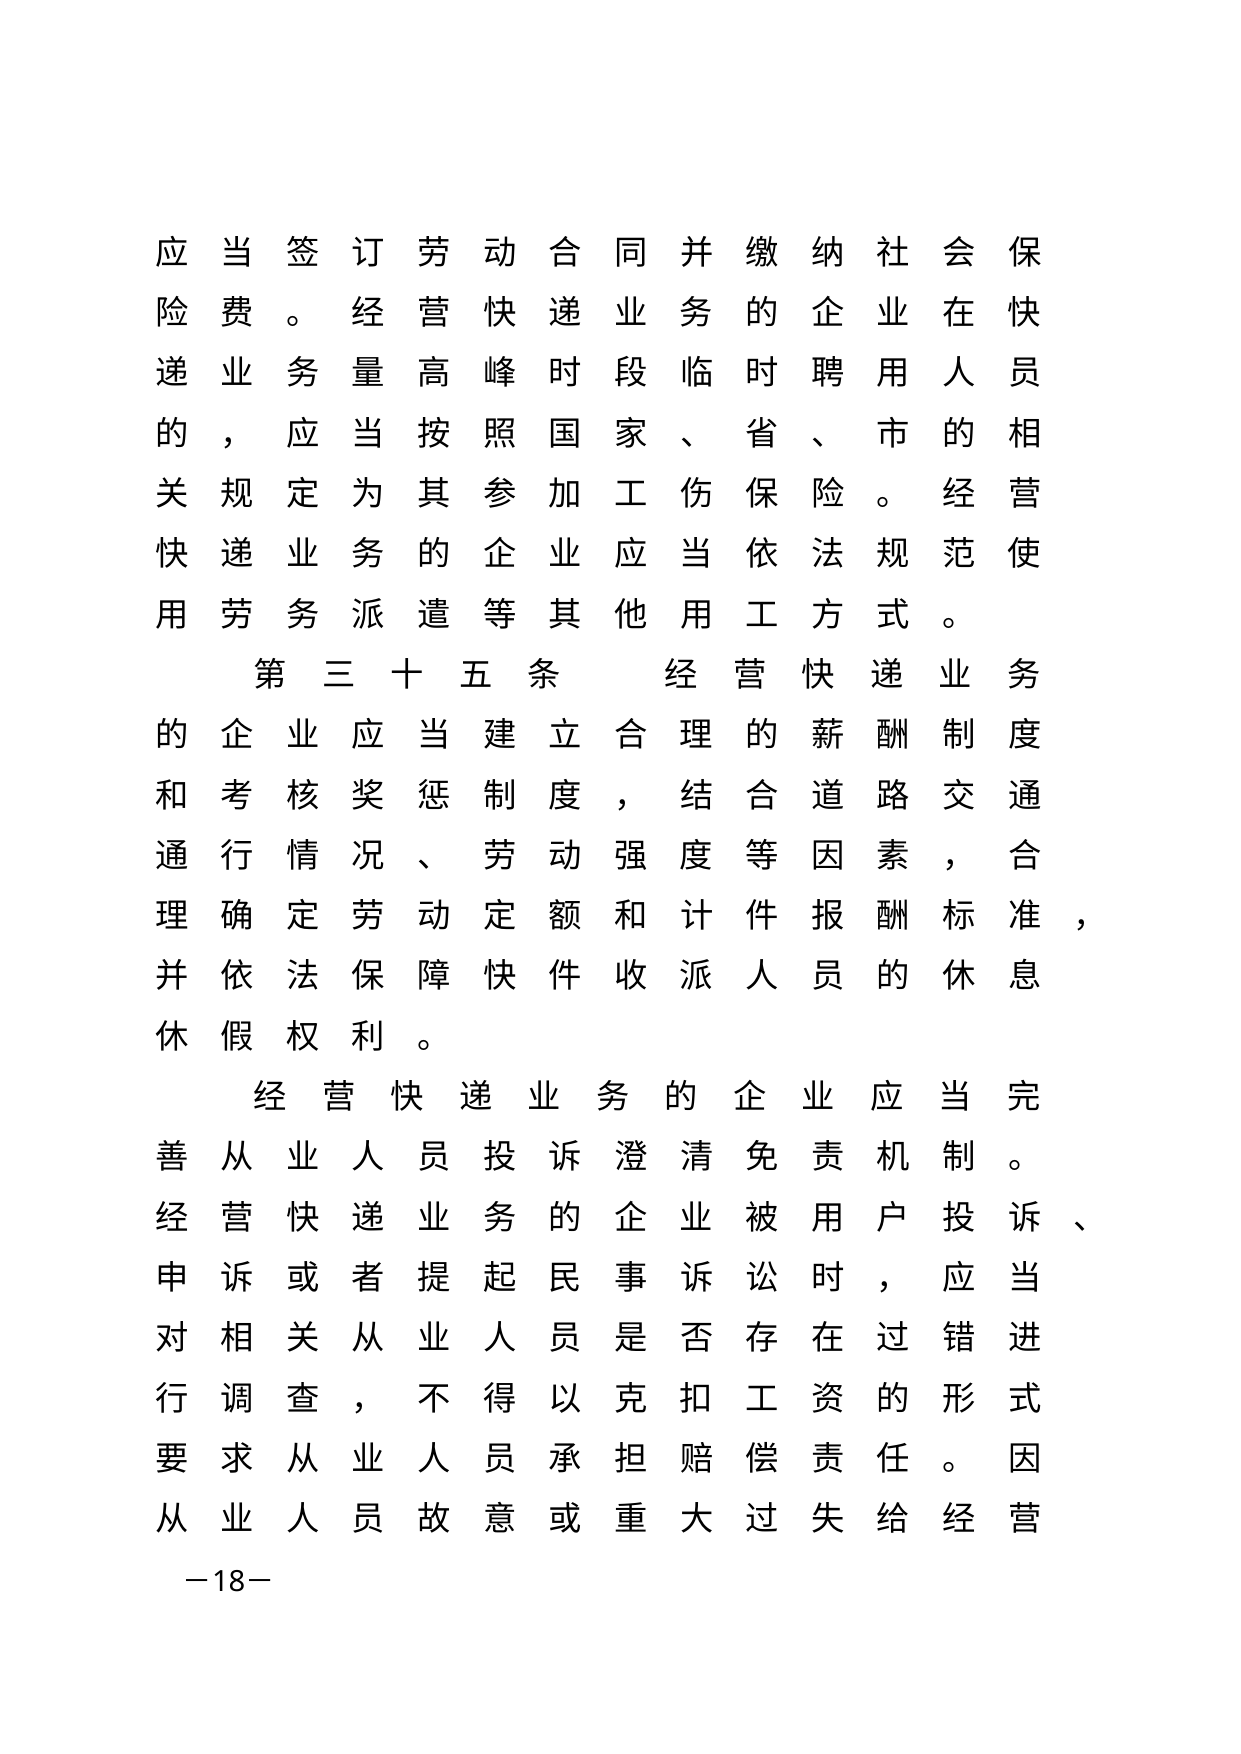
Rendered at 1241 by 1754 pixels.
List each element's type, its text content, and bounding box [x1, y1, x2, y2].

text 第三十五条 经营快递业务的企业应当建立合理的薪酬制度和考核奖惩制度，结合道路交通通行情况、劳动强度等因素，合理确定劳动定额和计件报酬标准，并依法保障快件收派人员的休息休假权利。 [155, 642, 1073, 1064]
text 第三十四条 经营快递业务的企业与从业人员建立劳动关系应当签订劳动合同并缴纳社会保险费。经营快递业务的企业在快递业务量高峰时段临时聘用人员的，应当按照国家、省、市的相关规定为其参加工伤保险。经营快递业务的企业应当依法规范使用劳务派遣等其他用工方式。 [155, 219, 1073, 642]
